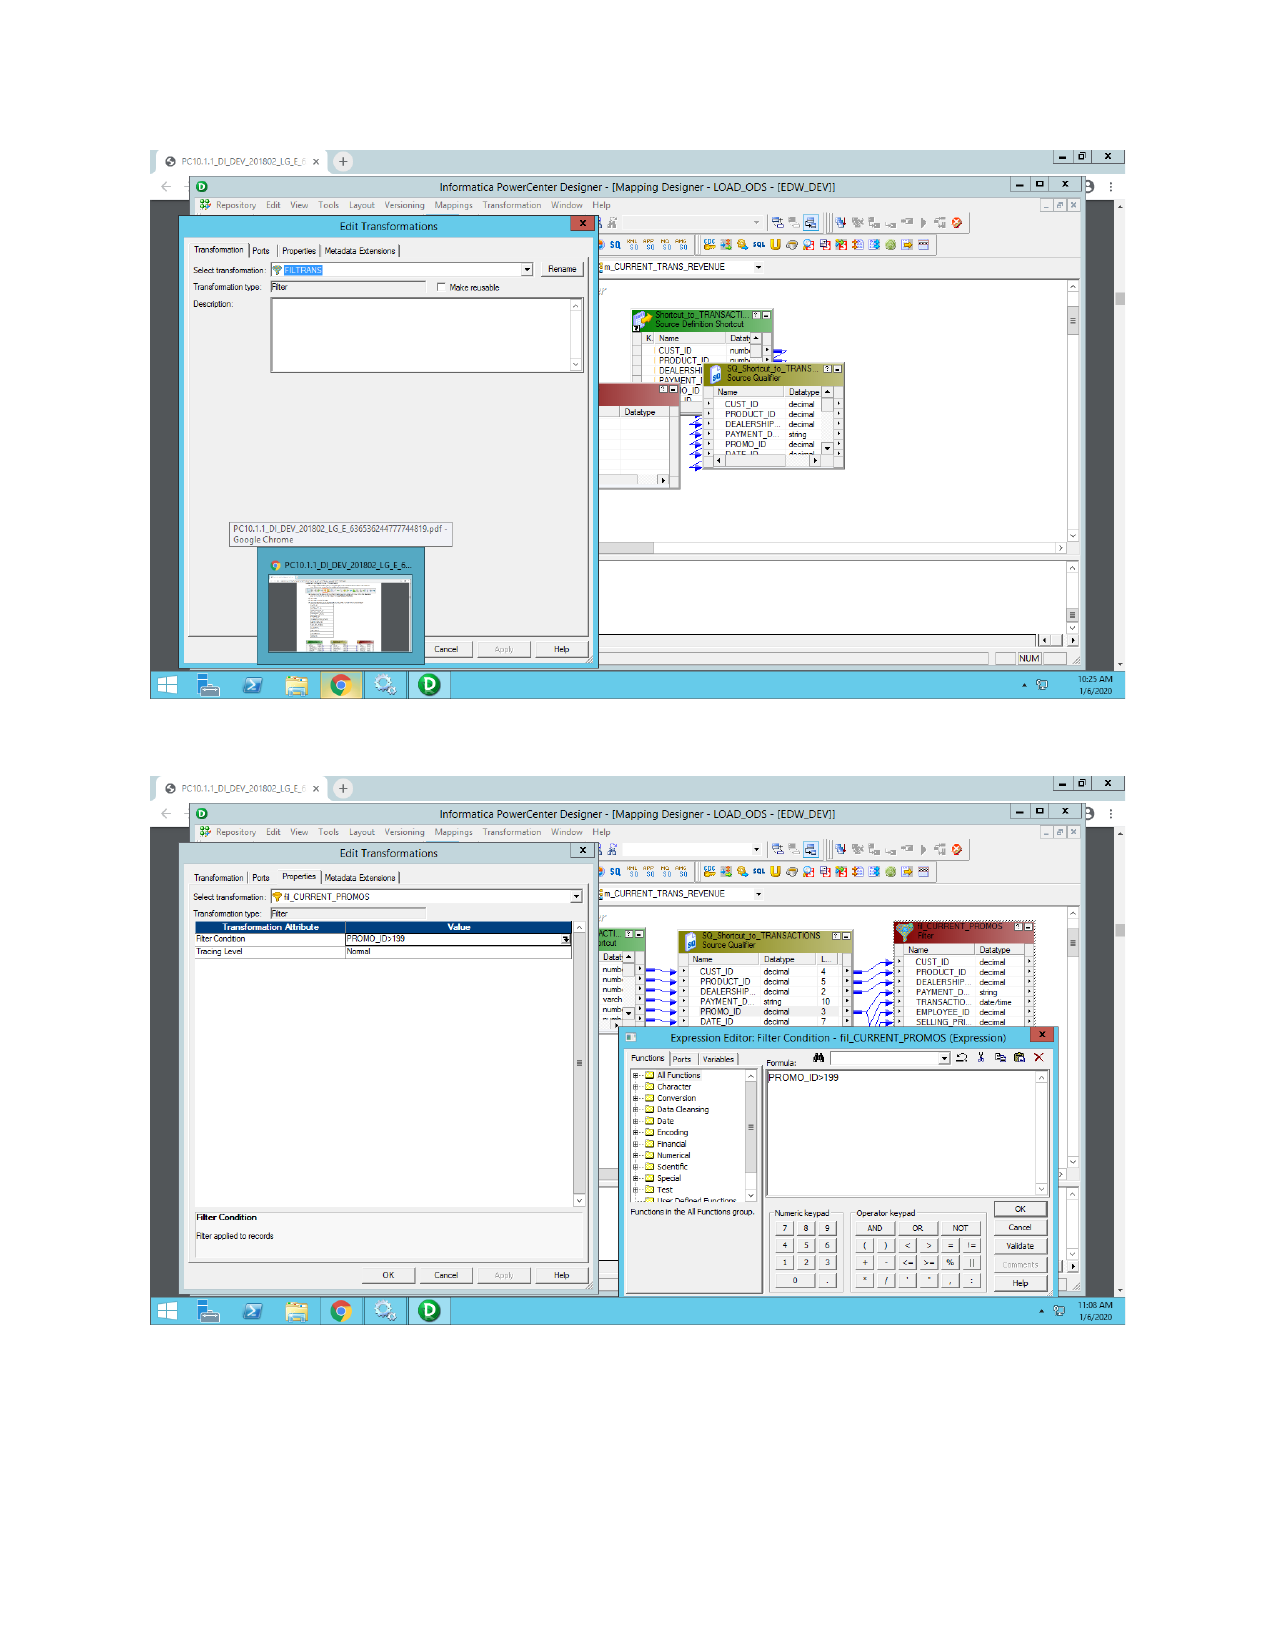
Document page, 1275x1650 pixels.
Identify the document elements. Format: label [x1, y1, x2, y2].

picture [150, 776, 1125, 1325]
picture [150, 150, 1125, 699]
